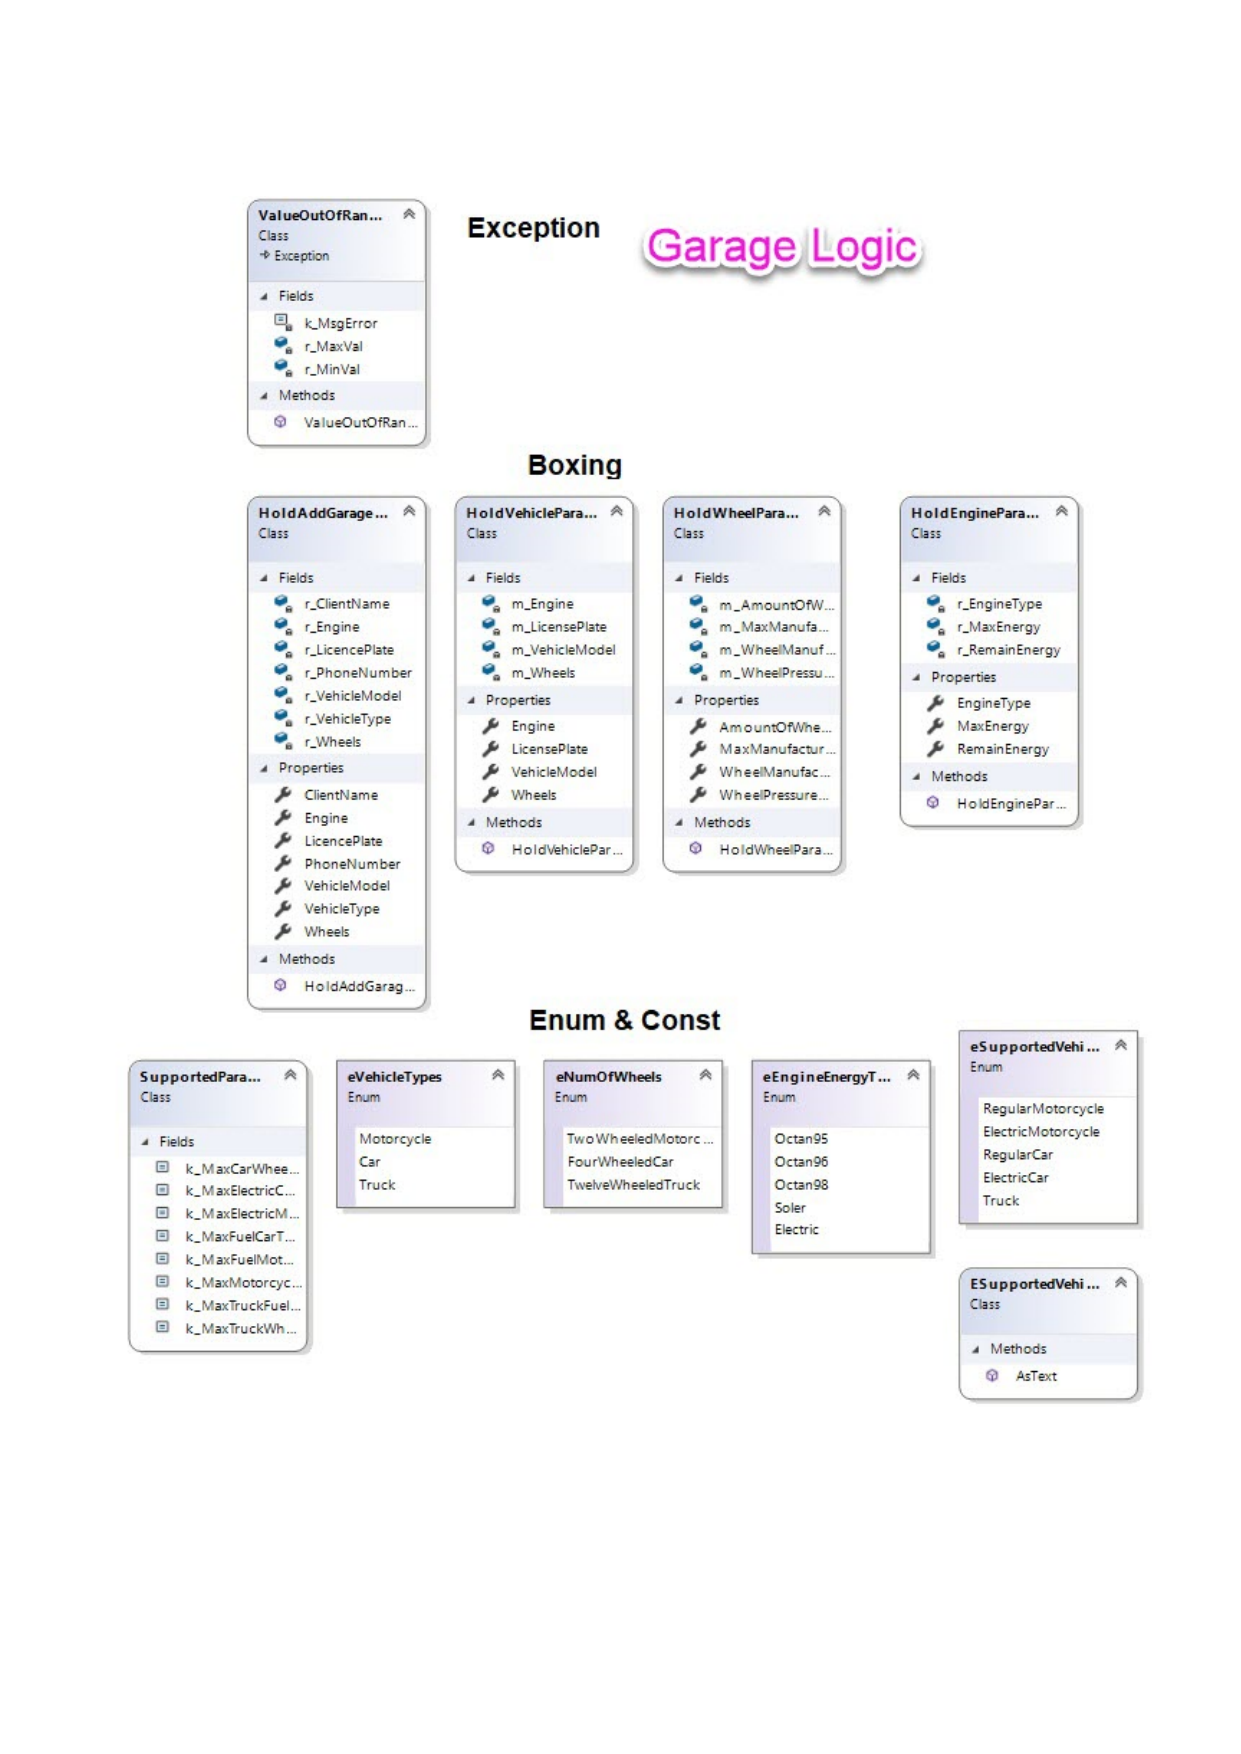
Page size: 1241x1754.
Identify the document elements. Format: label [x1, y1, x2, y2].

picture [92, 196, 1160, 1407]
